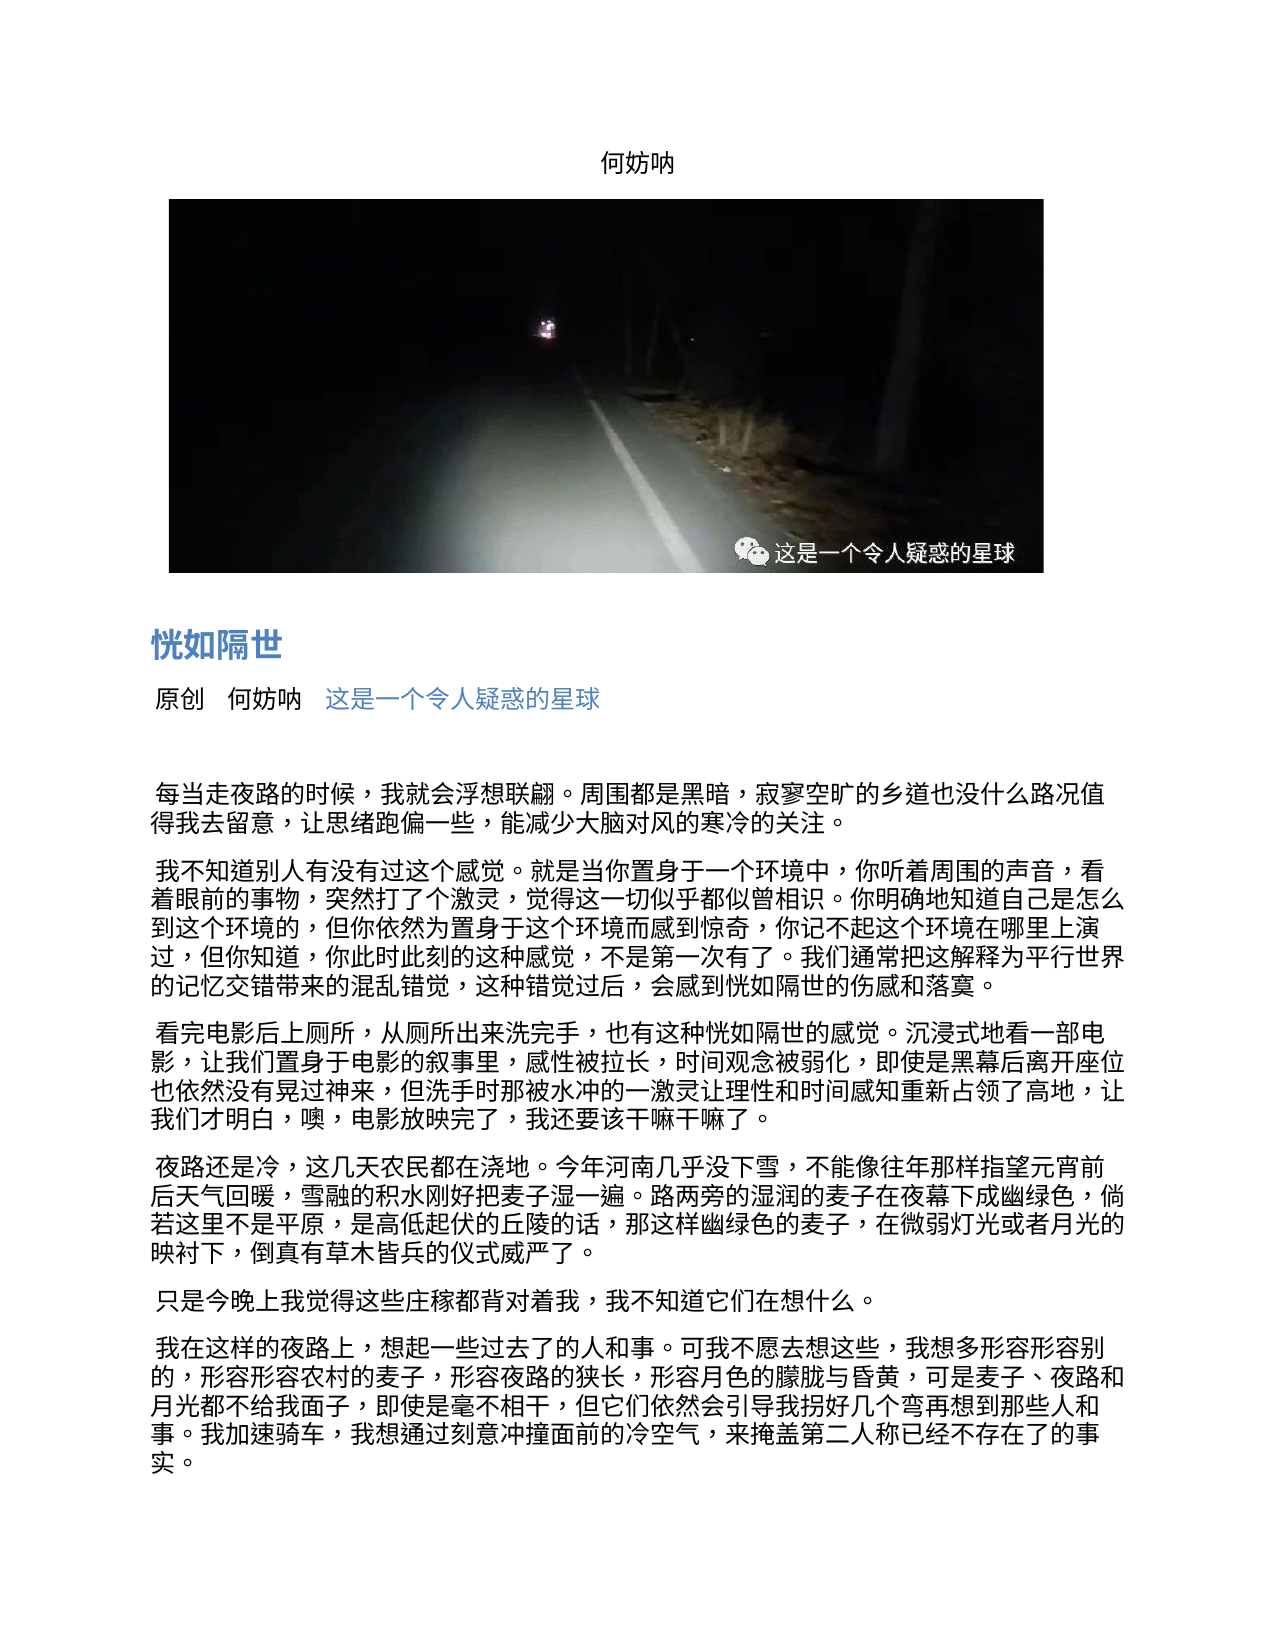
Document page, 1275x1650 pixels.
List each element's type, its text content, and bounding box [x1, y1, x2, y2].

text 原创 何妨呐 这是一个令人疑惑的星球 [150, 686, 1125, 715]
text 每当走夜路的时候，我就会浮想联翩。周围都是黑暗，寂寥空旷的乡道也没什么路况值得我去留意，让思绪跑偏一些，能减少大脑对风的寒冷的关注。 [150, 781, 1125, 839]
picture [168, 199, 1044, 573]
text 夜路还是冷，这几天农民都在浇地。今年河南几乎没下雪，不能像往年那样指望元宵前后天气回暖，雪融的积水刚好把麦子湿一遍。路两旁的湿润的麦子在夜幕下成幽绿色，倘若这里不是平原，是高低起伏的丘陵的话，那这样幽绿色的麦子，在微弱灯光或者月光的映衬下，倒真有草木皆兵的仪式威严了。 [150, 1154, 1125, 1269]
text 看完电影后上厕所，从厕所出来洗完手，也有这种恍如隔世的感觉。沉浸式地看一部电影，让我们置身于电影的叙事里，感性被拉长，时间观念被弱化，即使是黑幕后离开座位也依然没有晃过神来，但洗手时那被水冲的一激灵让理性和时间感知重新占领了高地，让我们才明白，噢，电影放映完了，我还要该干嘛干嘛了。 [150, 1020, 1125, 1135]
text 我在这样的夜路上，想起一些过去了的人和事。可我不愿去想这些，我想多形容形容别的，形容形容农村的麦子，形容夜路的狭长，形容月色的朦胧与昏黄，可是麦子、夜路和月光都不给我面子，即使是毫不相干，但它们依然会引导我拐好几个弯再想到那些人和事。我加速骑车，我想通过刻意冲撞面前的冷空气，来掩盖第二人称已经不存在了的事实。 [150, 1335, 1125, 1479]
text 何妨呐 [150, 150, 1125, 179]
text 只是今晚上我觉得这些庄稼都背对着我，我不知道它们在想什么。 [150, 1288, 1125, 1316]
text 我不知道别人有没有过这个感觉。就是当你置身于一个环境中，你听着周围的声音，看着眼前的事物，突然打了个激灵，觉得这一切似乎都似曾相识。你明确地知道自己是怎么到这个环境的，但你依然为置身于这个环境而感到惊奇，你记不起这个环境在哪里上演过，但你知道，你此时此刻的这种感觉，不是第一次有了。我们通常把这解释为平行世界的记忆交错带来的混乱错觉，这种错觉过后，会感到恍如隔世的伤感和落寞。 [150, 858, 1125, 1001]
subtitle 恍如隔世 [150, 622, 1125, 668]
